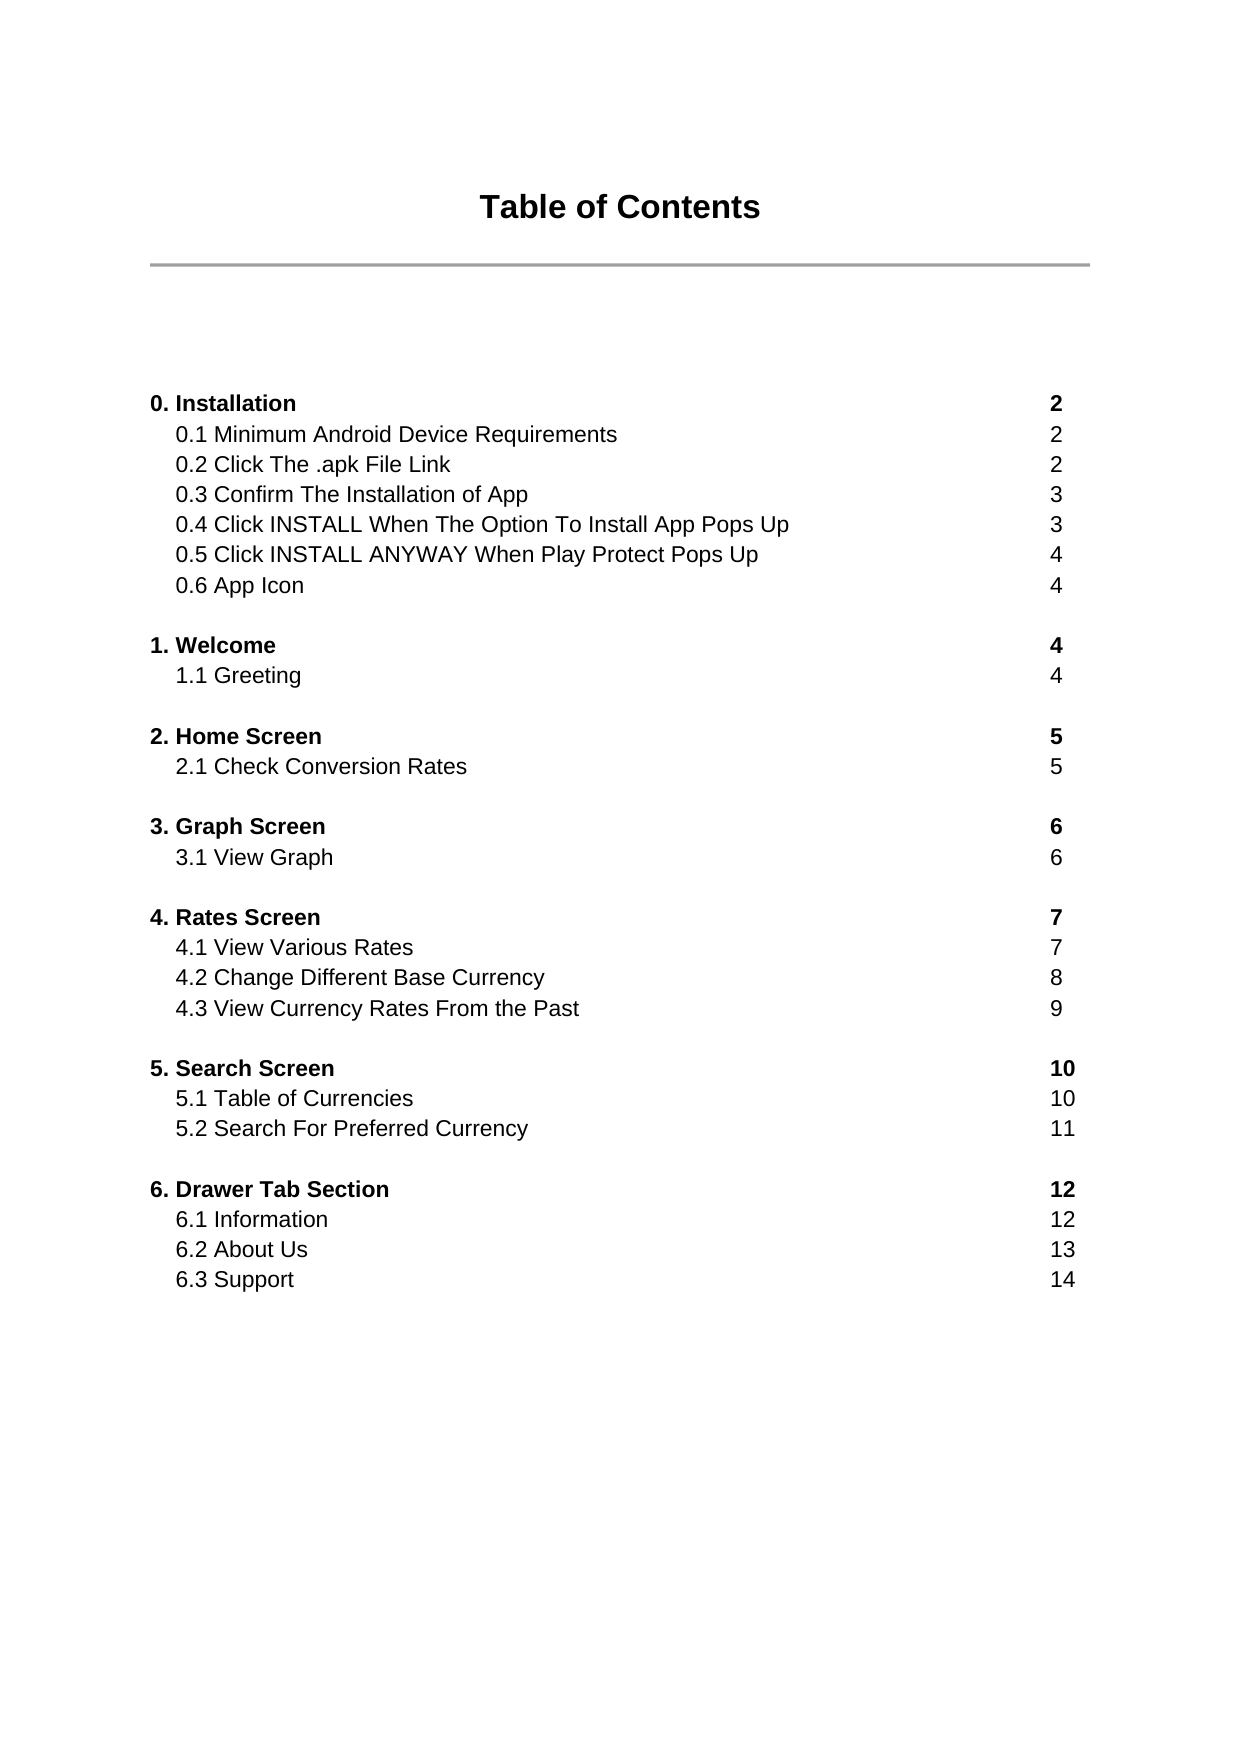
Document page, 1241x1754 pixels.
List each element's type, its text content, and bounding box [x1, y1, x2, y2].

text 0.1 Minimum Android Device Requirements 2 [150, 421, 1090, 447]
text 1.1 Greeting 4 [150, 662, 1090, 688]
text 2.1 Check Conversion Rates 5 [150, 753, 1090, 779]
text 6. Drawer Tab Section 12 [150, 1176, 1090, 1202]
text 6.1 Information 12 [150, 1206, 1090, 1232]
subtitle Table of Contents [150, 187, 1090, 226]
text 0.4 Click INSTALL When The Option To Install App Pops Up 3 [150, 511, 1090, 537]
text 3. Graph Screen 6 [150, 813, 1090, 839]
text 6.3 Support 14 [150, 1266, 1090, 1293]
text 5.2 Search For Preferred Currency 11 [150, 1115, 1090, 1142]
text 4. Rates Screen 7 [150, 904, 1090, 930]
text 6.2 About Us 13 [150, 1236, 1090, 1262]
text 3.1 View Graph 6 [150, 843, 1090, 870]
text 0.5 Click INSTALL ANYWAY When Play Protect Pops Up 4 [150, 541, 1090, 568]
text 0.2 Click The .apk File Link 2 [150, 451, 1090, 477]
text 4.1 View Various Rates 7 [150, 934, 1090, 960]
text 0.3 Confirm The Installation of App 3 [150, 481, 1090, 507]
text 0. Installation 2 [150, 390, 1090, 417]
text 4.2 Change Different Base Currency 8 [150, 964, 1090, 991]
text 4.3 View Currency Rates From the Past 9 [150, 994, 1090, 1021]
text 5. Search Screen 10 [150, 1055, 1090, 1081]
text 0.6 App Icon 4 [150, 572, 1090, 598]
text 1. Welcome 4 [150, 632, 1090, 658]
text 5.1 Table of Currencies 10 [150, 1085, 1090, 1111]
text 2. Home Screen 5 [150, 723, 1090, 749]
